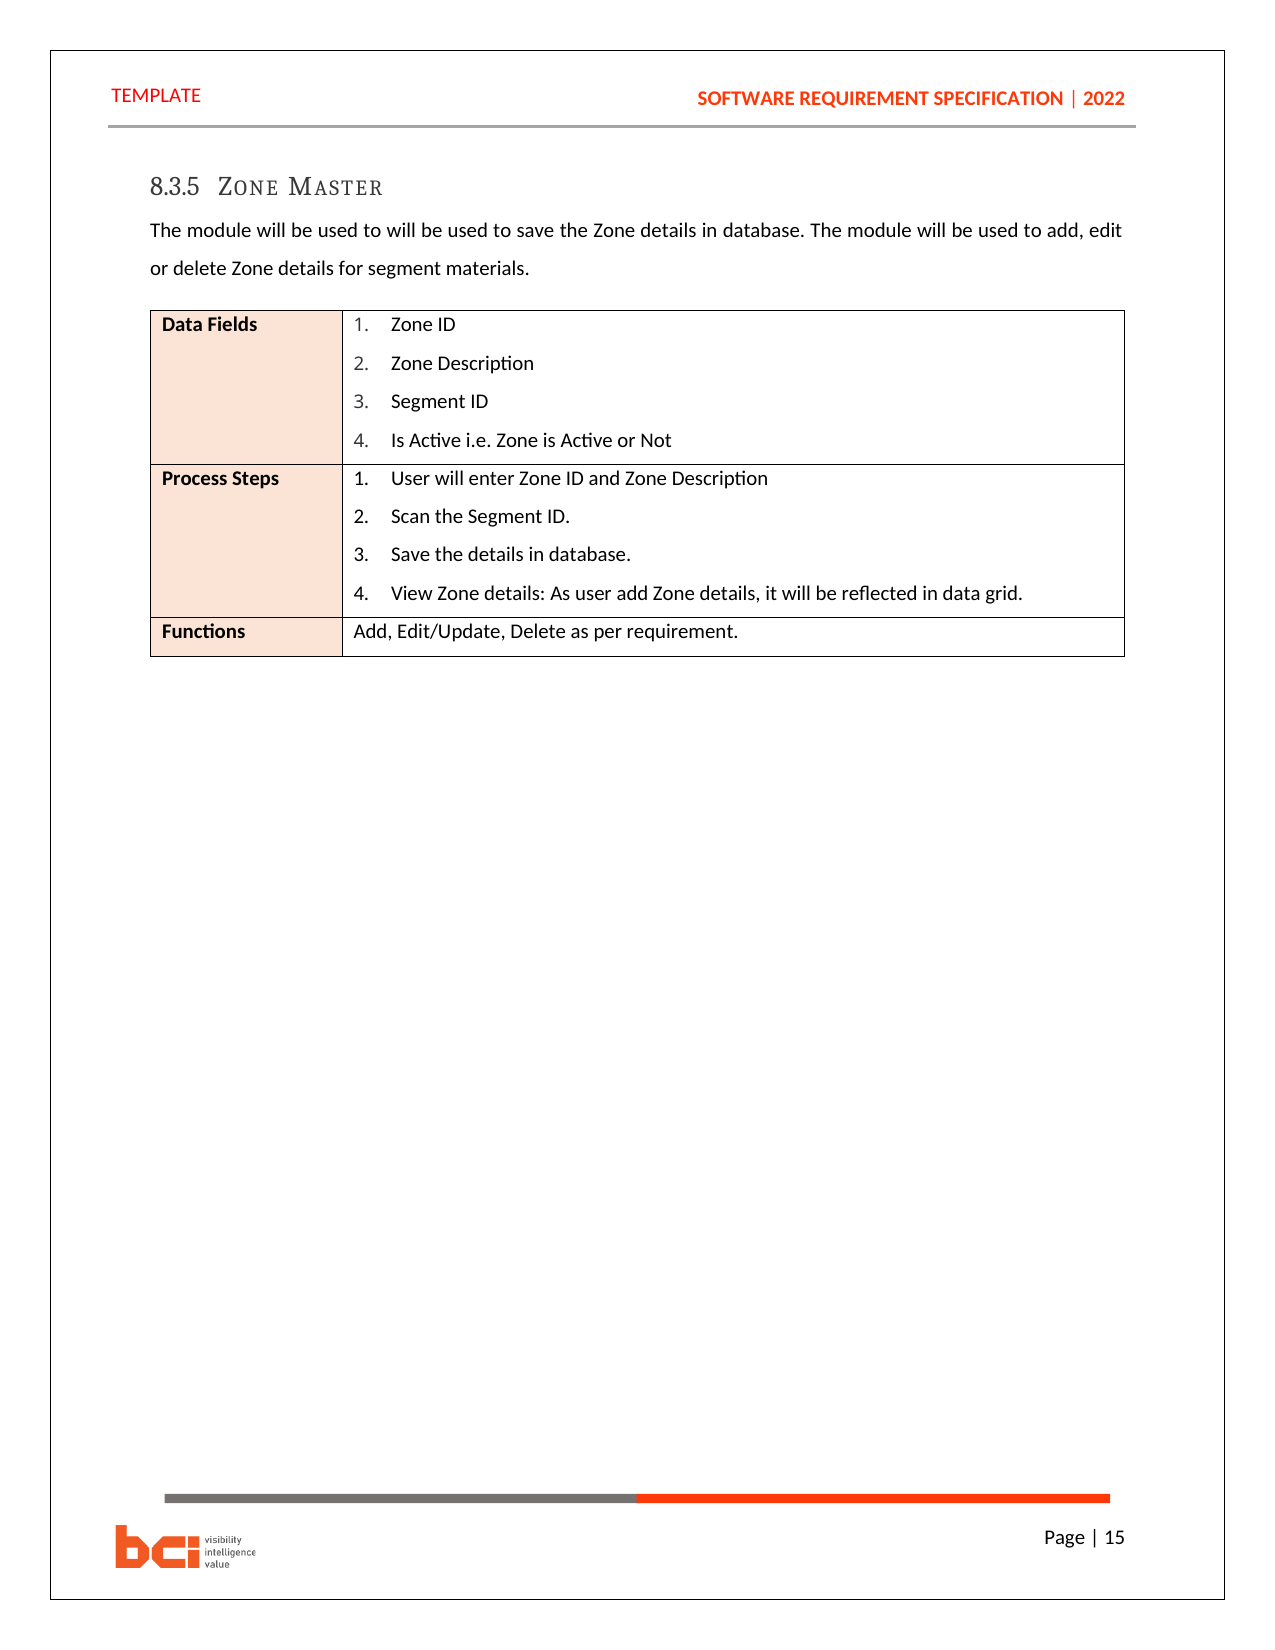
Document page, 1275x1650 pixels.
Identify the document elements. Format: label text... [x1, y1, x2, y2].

table_cell Process Steps [151, 465, 342, 617]
subtitle Zone Master [150, 171, 1125, 202]
table_header Functions [151, 618, 342, 656]
table_cell User will enter Zone ID and Zone Description Scan the Segment ID. Save the details in database. View Zone details: As user add Zone details, it will be reflected in data grid. [343, 465, 1124, 617]
table_header Zone ID Zone Description Segment ID Is Active i.e. Zone is Active or Not [343, 311, 1124, 464]
table_header Data Fields [151, 311, 342, 464]
picture [114, 1520, 255, 1568]
table_header Add, Edit/Update, Delete as per requirement. [343, 618, 1124, 656]
text The module will be used to will be used to save the Zone details in database. The module will be used to add, edit or delete Zone details for segment materials. [150, 217, 1125, 281]
